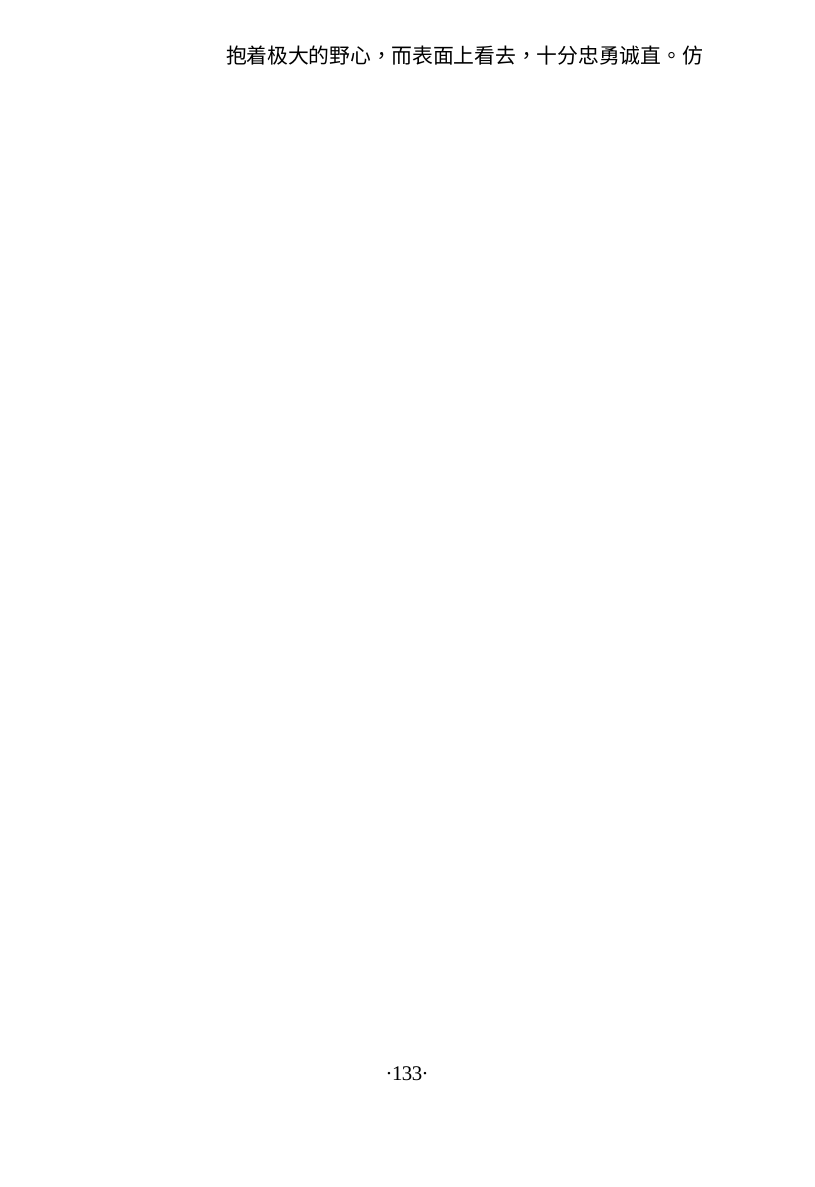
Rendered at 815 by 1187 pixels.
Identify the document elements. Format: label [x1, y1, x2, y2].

text [216, 42, 705, 70]
